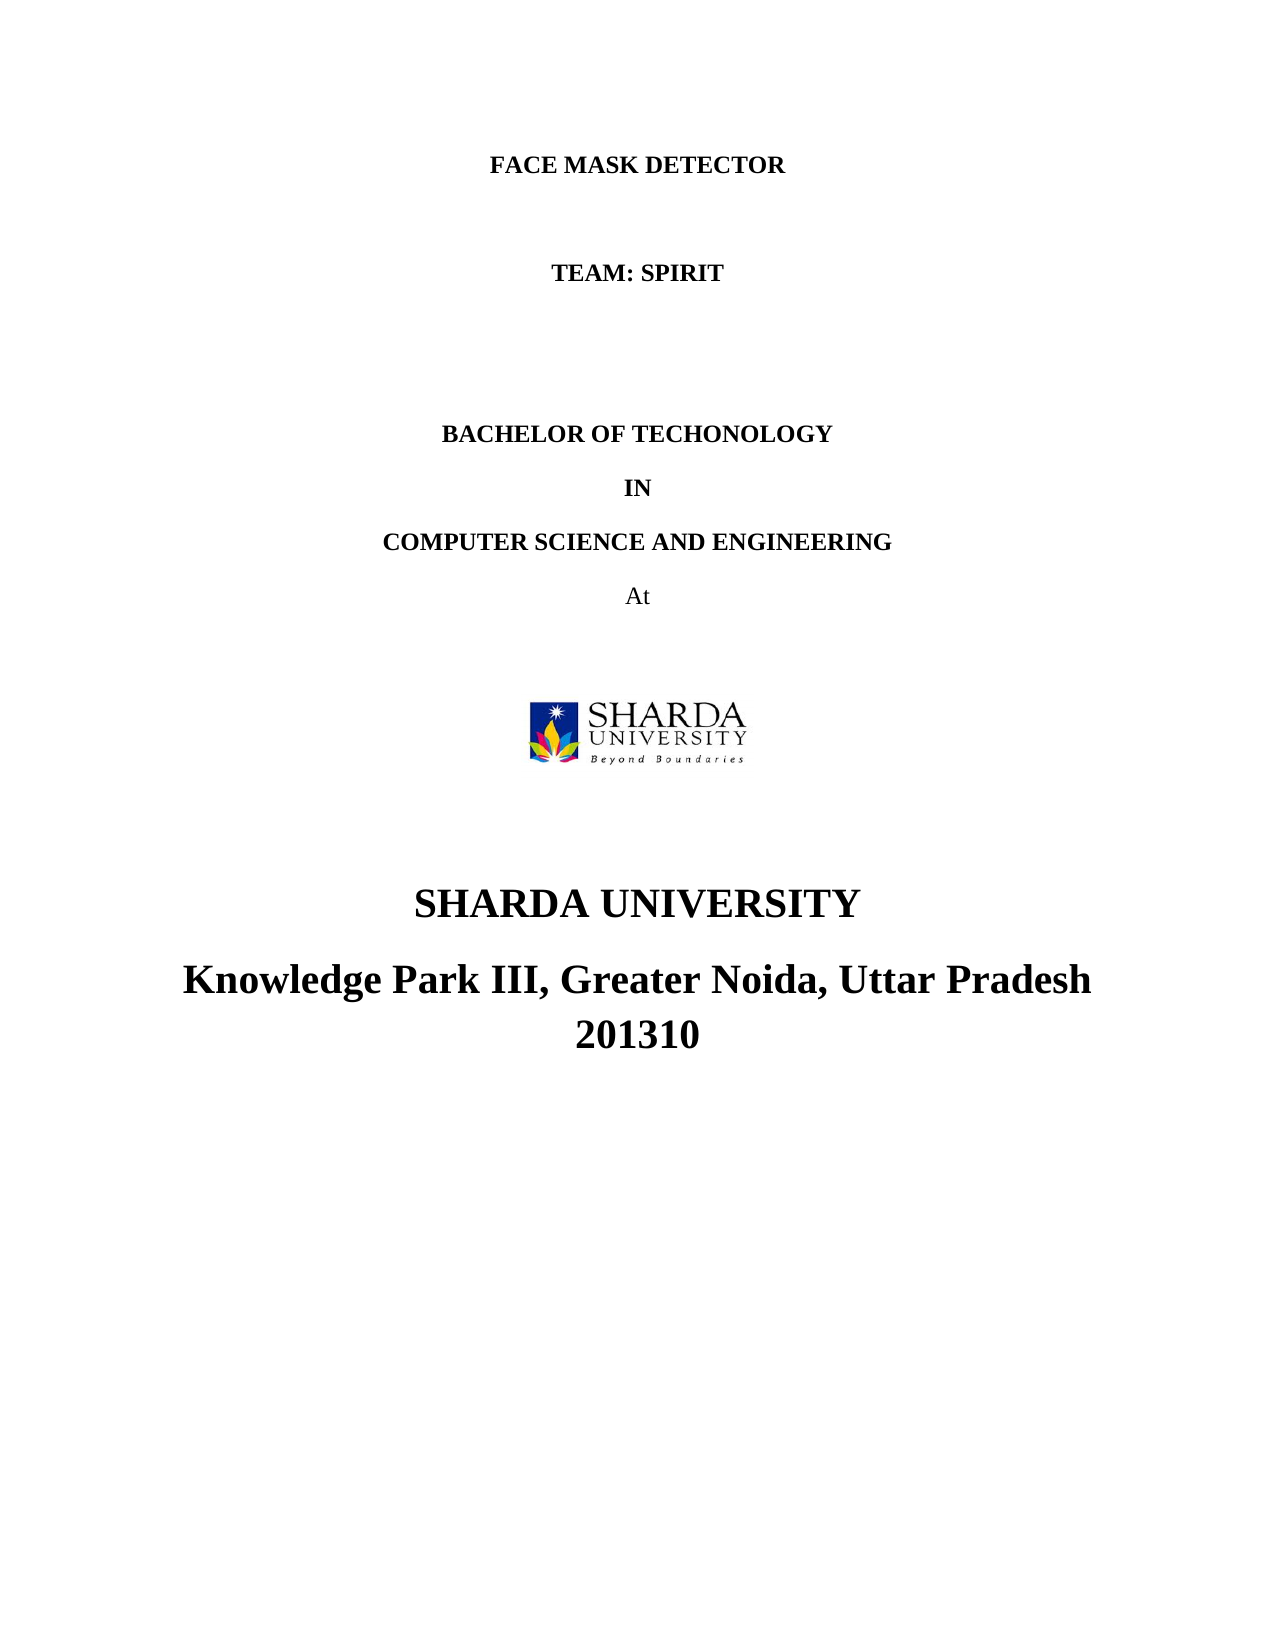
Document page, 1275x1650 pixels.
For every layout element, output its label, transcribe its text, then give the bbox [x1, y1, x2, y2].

text BACHELOR OF TECHONOLOGY [150, 419, 1125, 448]
text COMPUTER SCIENCE AND ENGINEERING [150, 527, 1125, 556]
text SHARDA UNIVERSITY [150, 878, 1125, 926]
text TEAM: SPIRIT [150, 258, 1125, 286]
text Knowledge Park III, Greater Noida, Uttar Pradesh 201310 [150, 954, 1125, 1057]
text IN [150, 473, 1125, 502]
text At [150, 581, 1125, 609]
picture [520, 688, 755, 778]
text FACE MASK DETECTOR [150, 150, 1125, 179]
